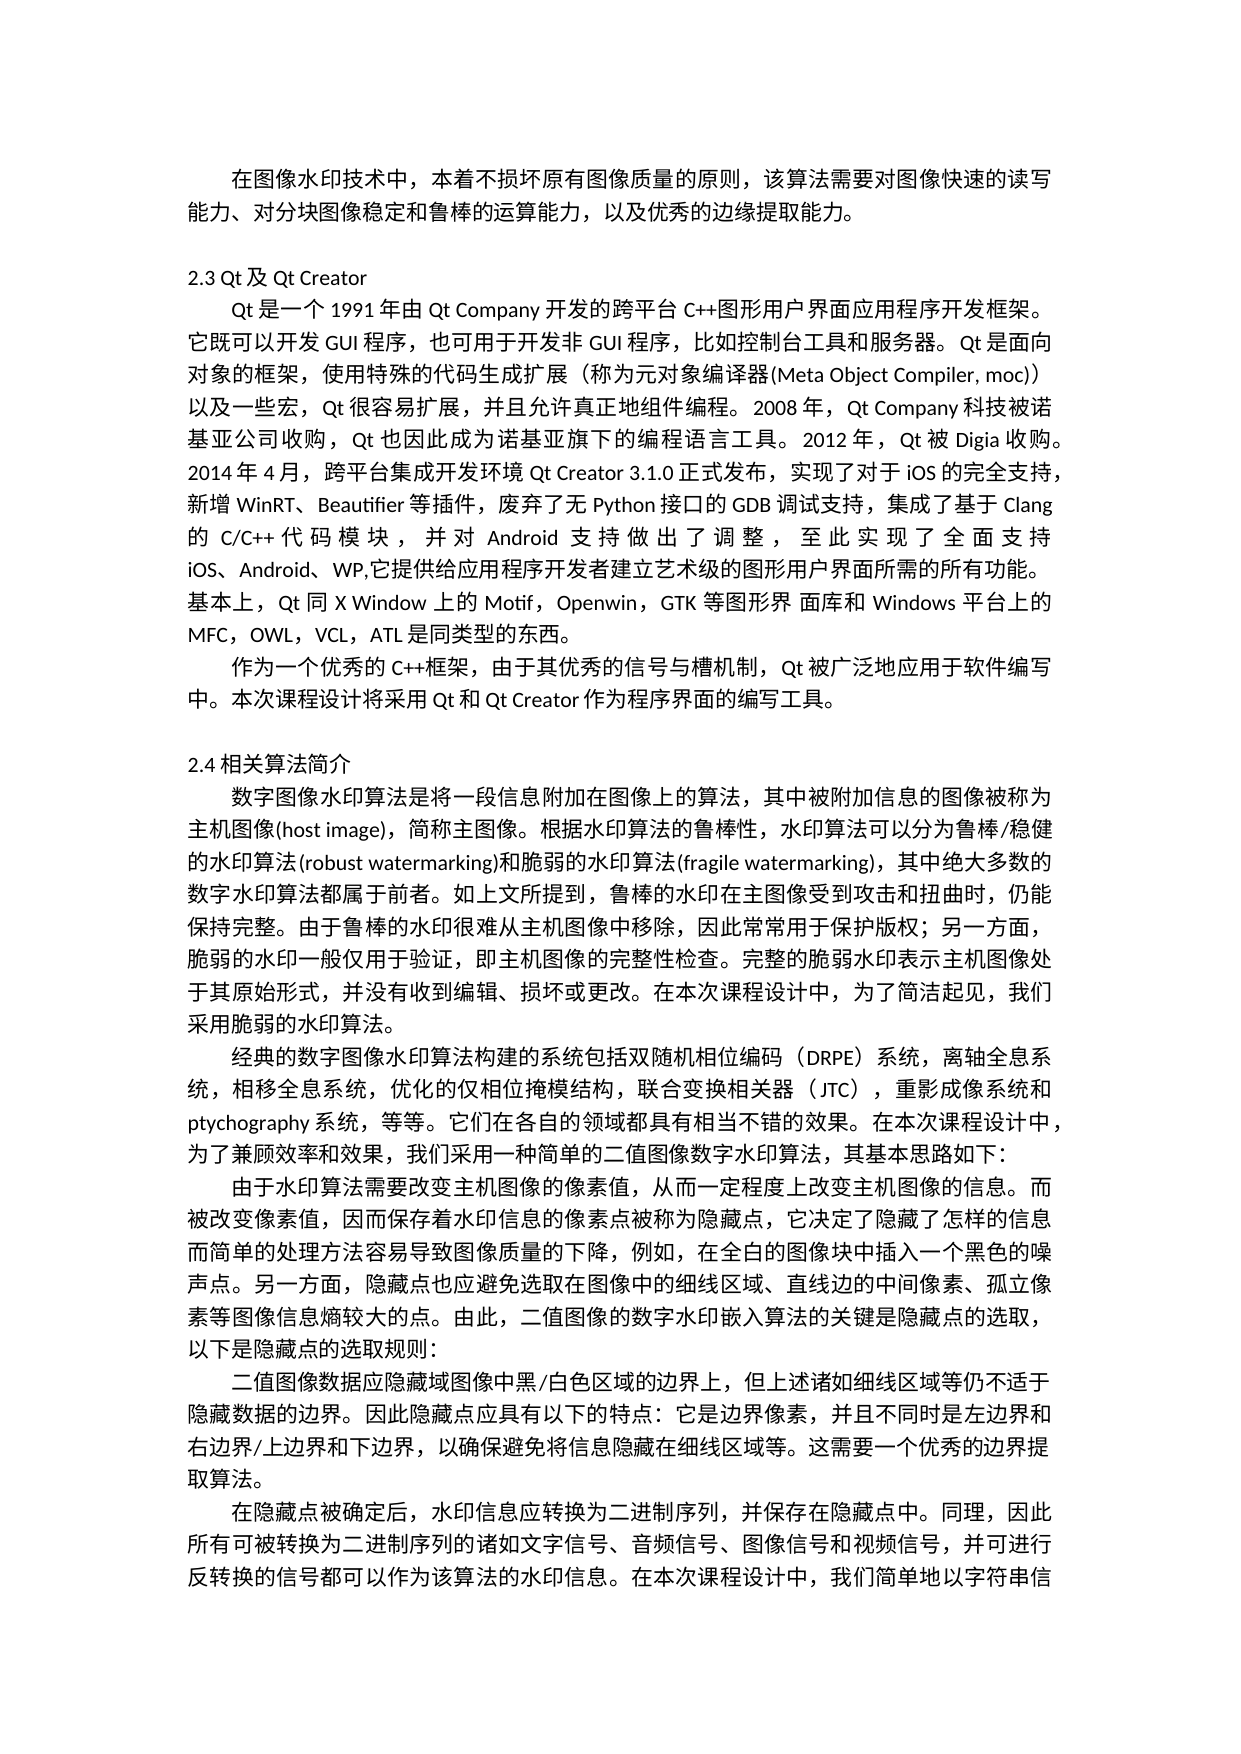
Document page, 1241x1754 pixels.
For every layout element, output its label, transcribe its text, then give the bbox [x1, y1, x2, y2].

text 作为一个优秀的C++框架，由于其优秀的信号与槽机制，Qt被广泛地应用于软件编写中。本次课程设计将采用Qt和Qt Creator作为程序界面的编写工具。 [187, 649, 1053, 714]
text 数字图像水印算法是将一段信息附加在图像上的算法，其中被附加信息的图像被称为主机图像(host image)，简称主图像。根据水印算法的鲁棒性，水印算法可以分为鲁棒/稳健的水印算法(robust watermarking)和脆弱的水印算法(fragile watermarking)，其中绝大多数的数字水印算法都属于前者。如上文所提到，鲁棒的水印在主图像受到攻击和扭曲时，仍能保持完整。由于鲁棒的水印很难从主机图像中移除，因此常常用于保护版权；另一方面，脆弱的水印一般仅用于验证，即主机图像的完整性检查。完整的脆弱水印表示主机图像处于其原始形式，并没有收到编辑、损坏或更改。在本次课程设计中，为了简洁起见，我们采用脆弱的水印算法。 [187, 779, 1053, 1039]
text 在图像水印技术中，本着不损坏原有图像质量的原则，该算法需要对图像快速的读写能力、对分块图像稳定和鲁棒的运算能力，以及优秀的边缘提取能力。 [187, 162, 1053, 227]
text Qt是一个1991年由Qt Company开发的跨平台C++图形用户界面应用程序开发框架。它既可以开发GUI程序，也可用于开发非GUI程序，比如控制台工具和服务器。Qt是面向对象的框架，使用特殊的代码生成扩展（称为元对象编译器(Meta Object Compiler, moc)）以及一些宏，Qt很容易扩展，并且允许真正地组件编程。2008年，Qt Company科技被诺基亚公司收购，Qt也因此成为诺基亚旗下的编程语言工具。2012年，Qt被Digia收购。2014年4月，跨平台集成开发环境Qt Creator 3.1.0正式发布，实现了对于iOS的完全支持，新增WinRT、Beautifier等插件，废弃了无Python接口的GDB调试支持，集成了基于Clang的C/C++代码模块，并对Android支持做出了调整，至此实现了全面支持iOS、Android、WP,它提供给应用程序开发者建立艺术级的图形用户界面所需的所有功能。基本上，Qt 同 X Window 上的 Motif，Openwin，GTK 等图形界 面库和 Windows 平台上的 MFC，OWL，VCL，ATL 是同类型的东西。 [187, 292, 1053, 649]
text 二值图像数据应隐藏域图像中黑/白色区域的边界上，但上述诸如细线区域等仍不适于隐藏数据的边界。因此隐藏点应具有以下的特点：它是边界像素，并且不同时是左边界和右边界/上边界和下边界，以确保避免将信息隐藏在细线区域等。这需要一个优秀的边界提取算法。 [187, 1364, 1053, 1494]
text 2.4 相关算法简介 [187, 747, 1053, 779]
text 2.3 Qt及Qt Creator [187, 259, 1053, 292]
text 经典的数字图像水印算法构建的系统包括双随机相位编码（DRPE）系统，离轴全息系统，相移全息系统，优化的仅相位掩模结构，联合变换相关器（JTC），重影成像系统和ptychography系统，等等。它们在各自的领域都具有相当不错的效果。在本次课程设计中，为了兼顾效率和效果，我们采用一种简单的二值图像数字水印算法，其基本思路如下： [187, 1039, 1053, 1169]
text 由于水印算法需要改变主机图像的像素值，从而一定程度上改变主机图像的信息。而被改变像素值，因而保存着水印信息的像素点被称为隐藏点，它决定了隐藏了怎样的信息。而简单的处理方法容易导致图像质量的下降，例如，在全白的图像块中插入一个黑色的噪声点。另一方面，隐藏点也应避免选取在图像中的细线区域、直线边的中间像素、孤立像素等图像信息熵较大的点。由此，二值图像的数字水印嵌入算法的关键是隐藏点的选取，以下是隐藏点的选取规则： [187, 1169, 1053, 1364]
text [187, 1494, 1053, 1592]
